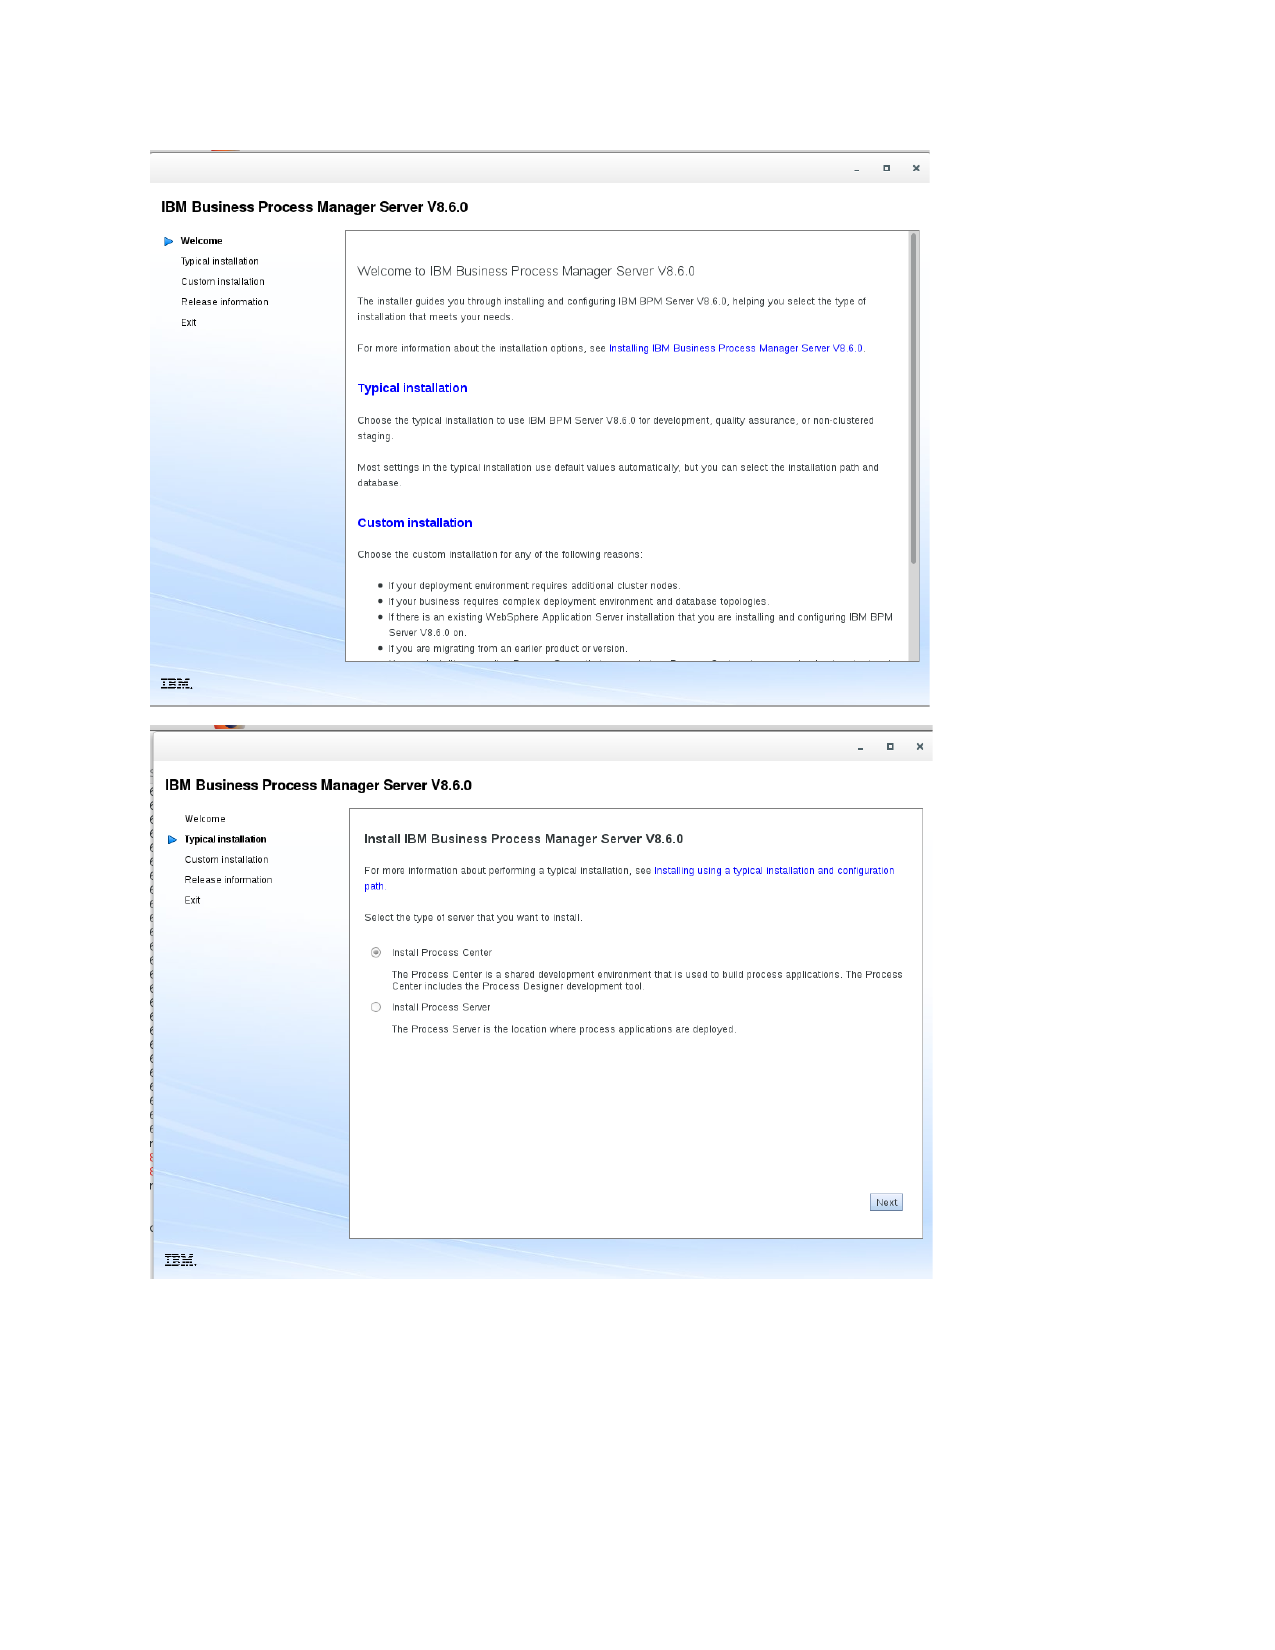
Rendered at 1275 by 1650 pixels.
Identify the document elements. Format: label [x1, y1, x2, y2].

picture [150, 150, 930, 707]
picture [150, 725, 933, 1279]
